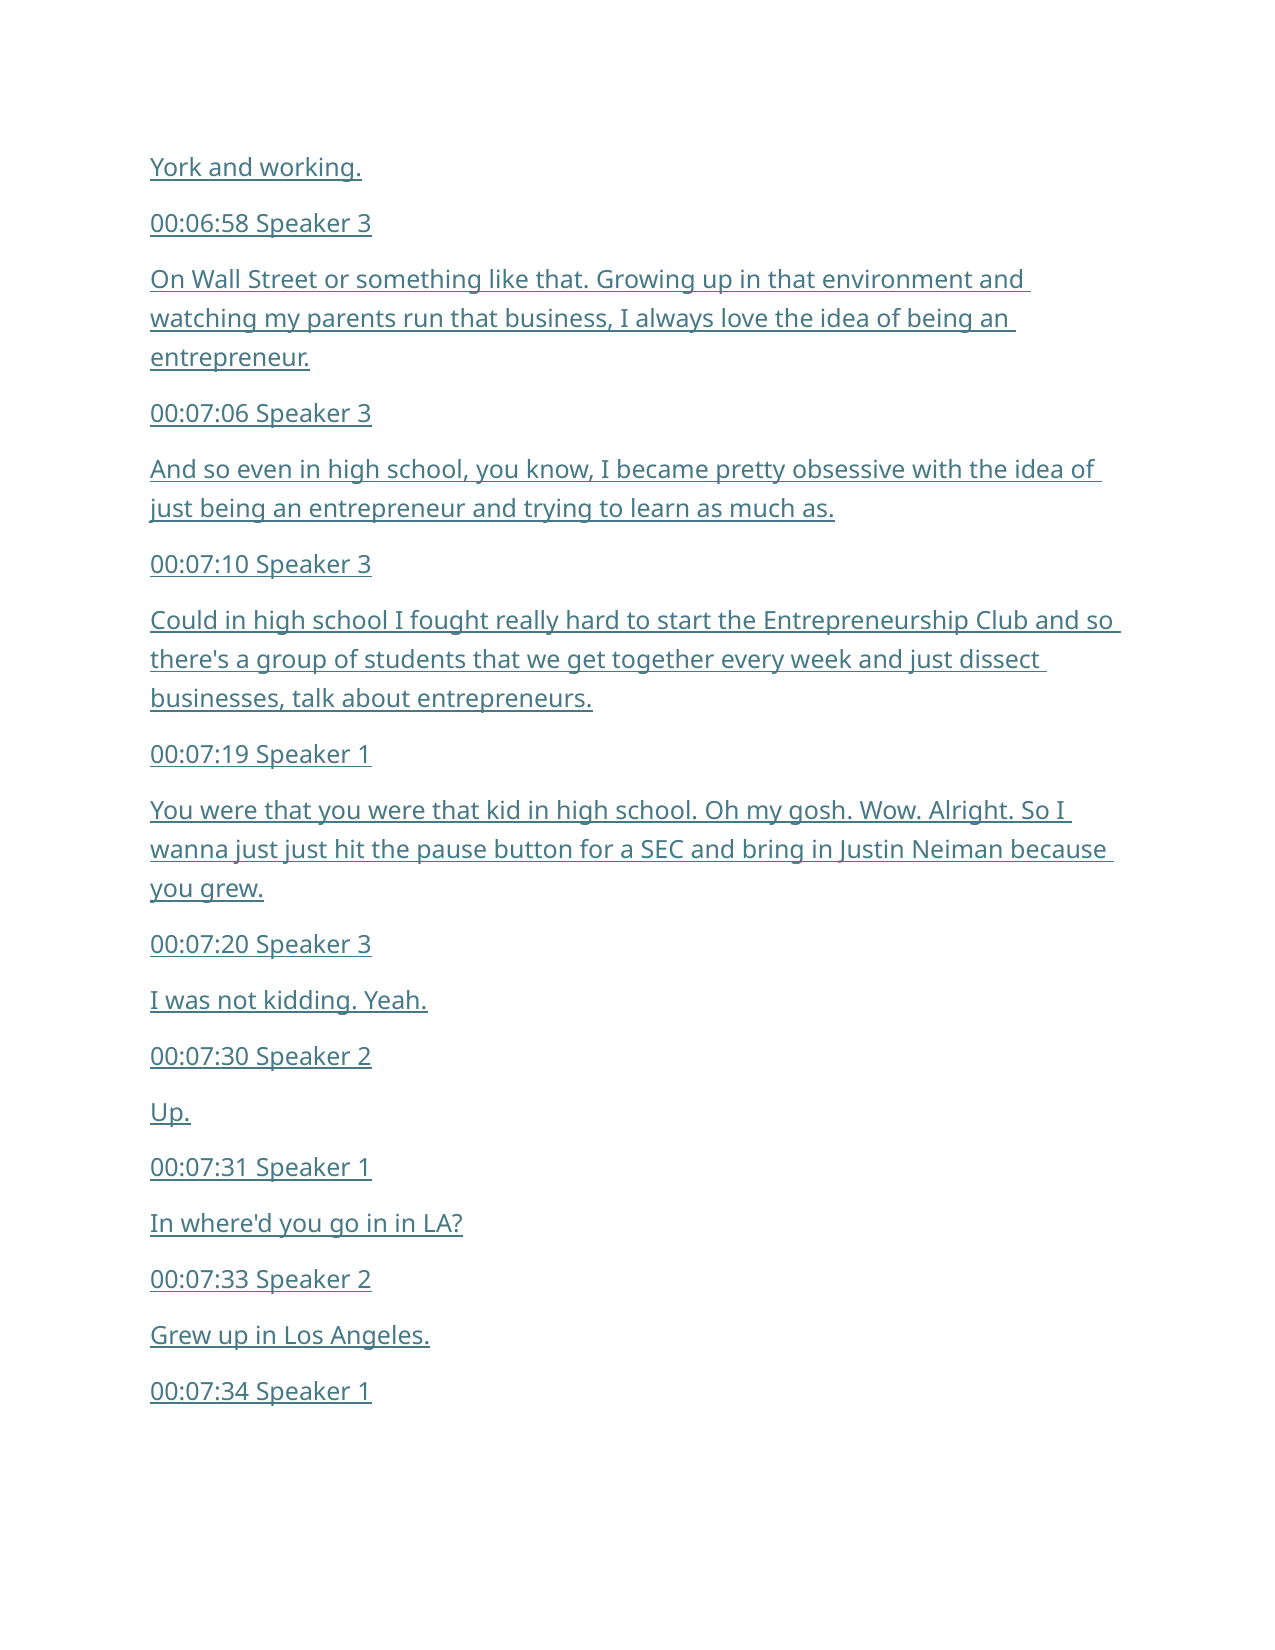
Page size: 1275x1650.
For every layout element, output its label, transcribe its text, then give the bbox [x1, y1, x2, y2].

text I was not kidding. Yeah. [150, 982, 1125, 1017]
text Up. [150, 1094, 1125, 1128]
text 00:07:06 Speaker 3 [150, 396, 1125, 430]
text 00:07:33 Speaker 2 [150, 1262, 1125, 1296]
text 00:07:34 Speaker 1 [150, 1373, 1125, 1407]
text 00:07:31 Speaker 1 [150, 1150, 1125, 1184]
text You were that you were that kid in high school. Oh my gosh. Wow. Alright. So I wanna just just hit the pause button for a SEC and bring in Justin Neiman because you grew. [150, 792, 1125, 905]
text In where'd you go in in LA? [150, 1206, 1125, 1240]
text Grew up in Los Angeles. [150, 1317, 1125, 1352]
text And so even in high school, you know, I became pretty obsessive with the idea of just being an entrepreneur and trying to learn as much as. [150, 452, 1125, 525]
text On Wall Street or something like that. Growing up in that environment and watching my parents run that business, I always love the idea of being an entrepreneur. [150, 262, 1125, 374]
text 00:07:19 Speaker 1 [150, 737, 1125, 771]
text 00:07:10 Speaker 3 [150, 547, 1125, 581]
text Could in high school I fought really hard to start the Entrepreneurship Club and so there's a group of students that we get together every week and just dissect businesses, talk about entrepreneurs. [150, 602, 1125, 715]
text York and working. [150, 150, 1125, 184]
text 00:07:20 Speaker 3 [150, 927, 1125, 961]
text 00:07:30 Speaker 2 [150, 1038, 1125, 1072]
text 00:06:58 Speaker 3 [150, 206, 1125, 240]
